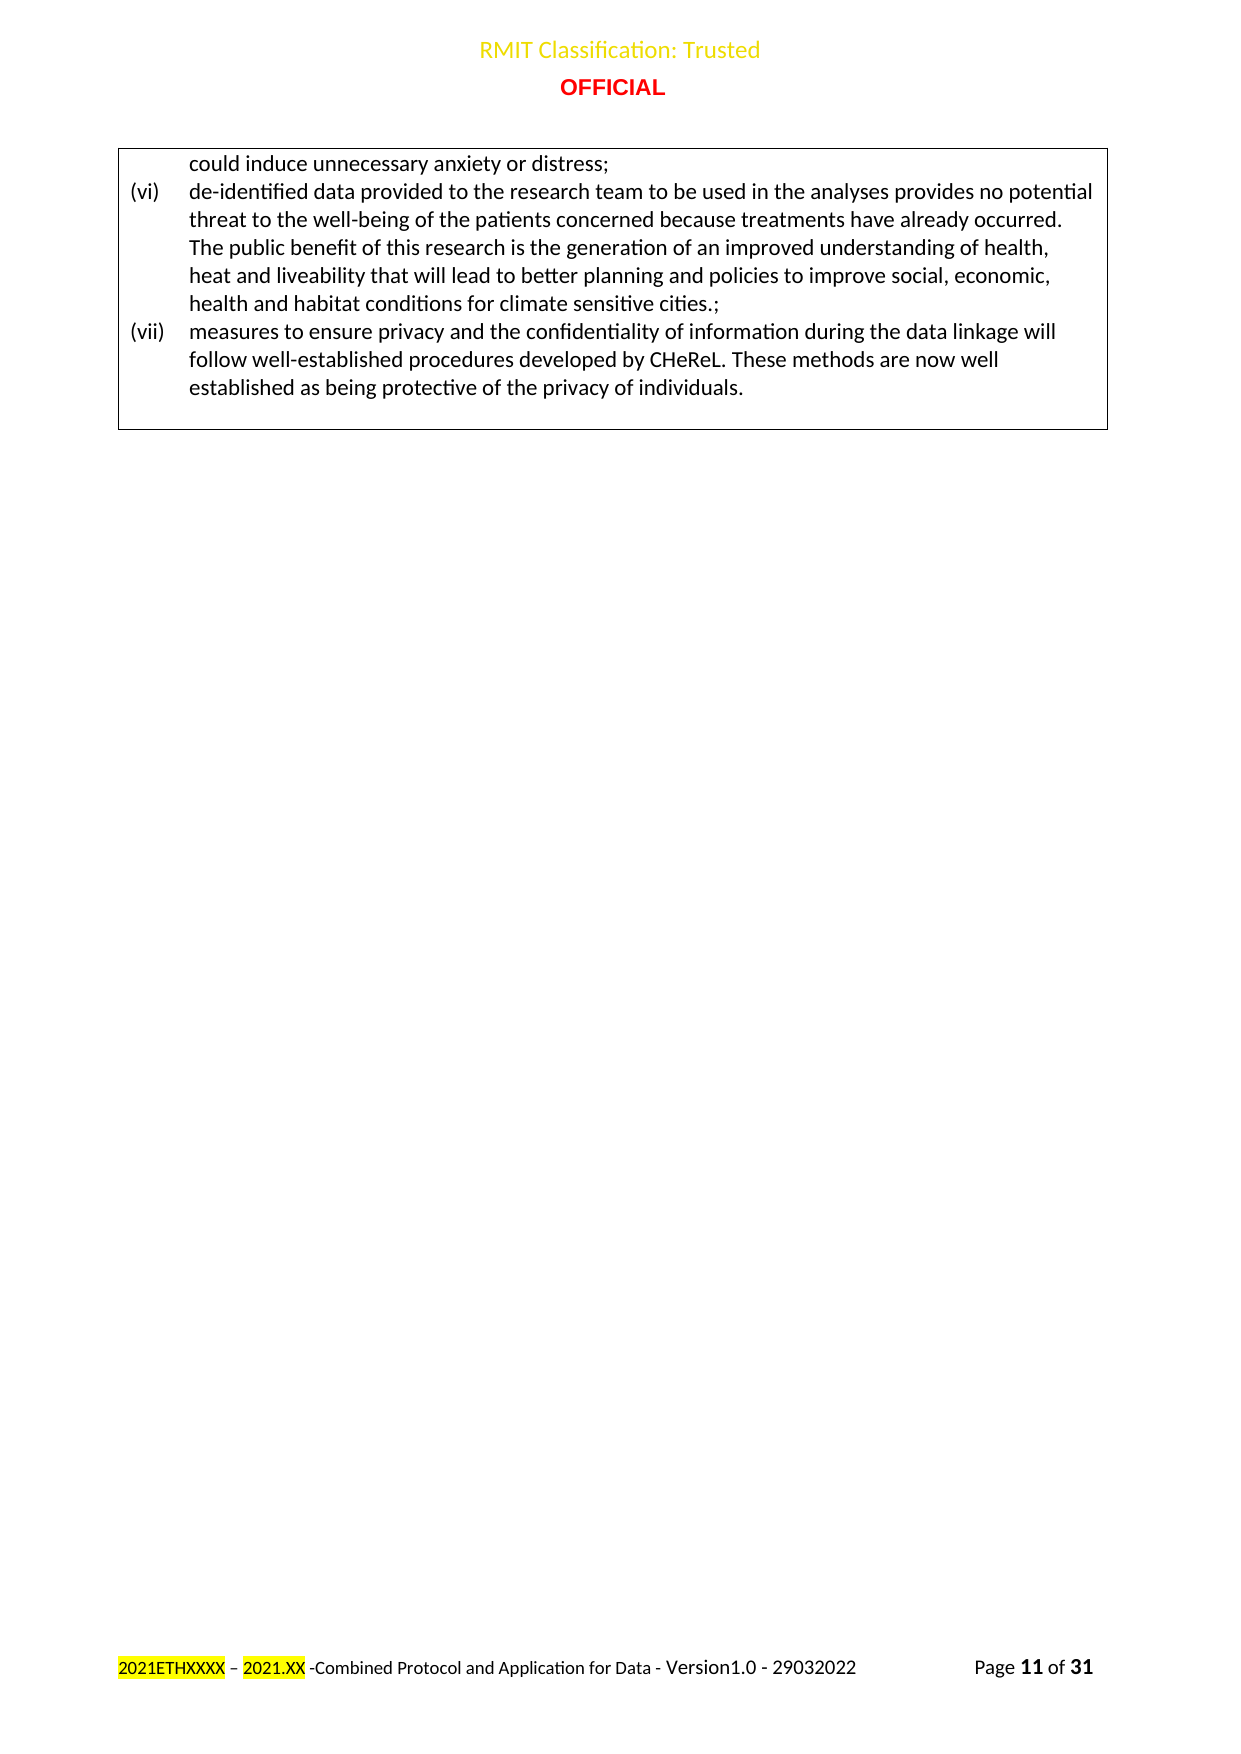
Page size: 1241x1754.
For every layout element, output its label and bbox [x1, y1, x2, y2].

table_cell [119, 149, 1107, 429]
